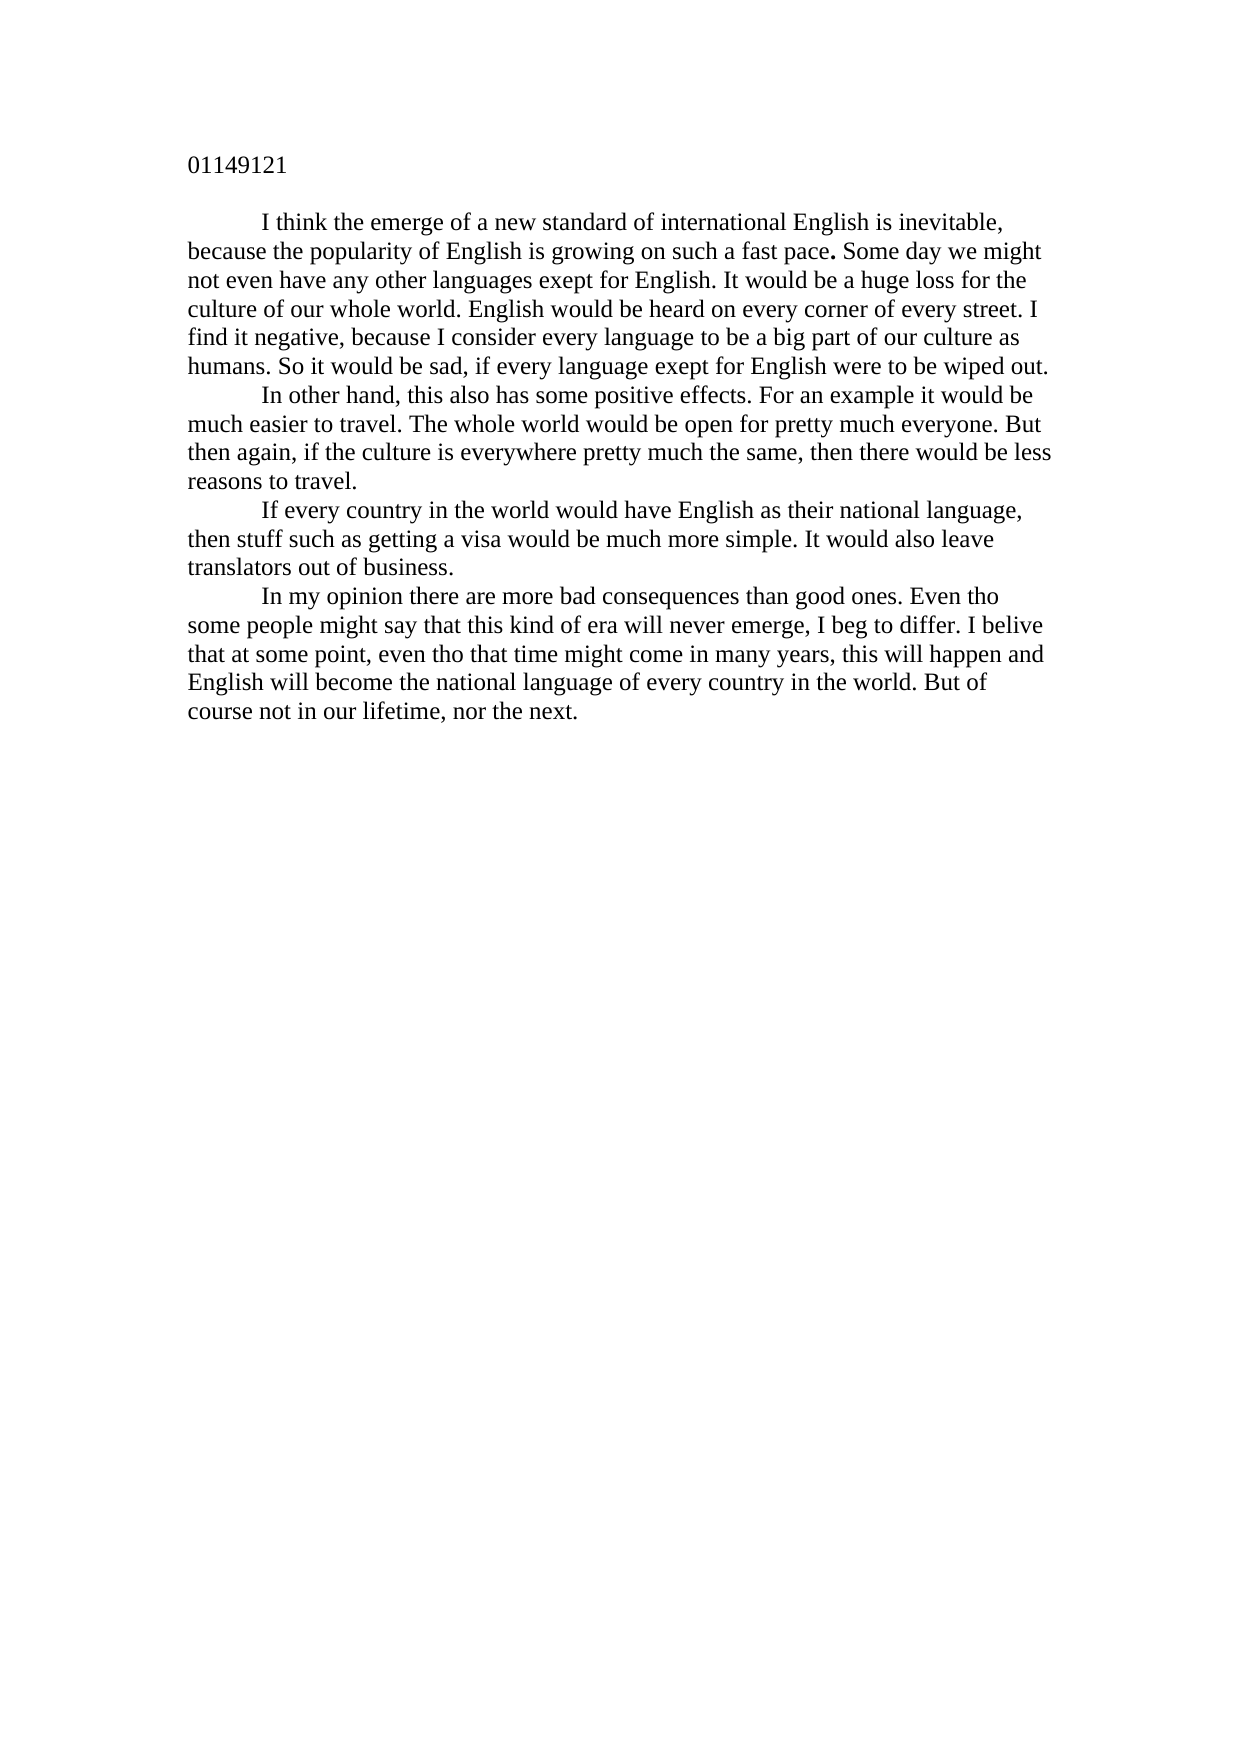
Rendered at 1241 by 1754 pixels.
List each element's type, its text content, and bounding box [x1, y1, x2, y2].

text 01149121 [187, 150, 1053, 179]
text In my opinion there are more bad consequences than good ones. Even tho some people might say that this kind of era will never emerge, I beg to differ. I belive that at some point, even tho that time might come in many years, this will happen and English will become the national language of every country in the world. But of course not in our lifetime, nor the next. [187, 581, 1053, 725]
text I think the emerge of a new standard of international English is inevitable, because the popularity of English is growing on such a fast pace. Some day we might not even have any other languages exept for English. It would be a huge loss for the culture of our whole world. English would be heard on every corner of every street. I find it negative, because I consider every language to be a big part of our culture as humans. So it would be sad, if every language exept for English were to be wiped out. [187, 207, 1053, 380]
text If every country in the world would have English as their national language, then stuff such as getting a visa would be much more simple. It would also leave translators out of business. [187, 495, 1053, 581]
text In other hand, this also has some positive effects. For an example it would be much easier to travel. The whole world would be open for pretty much everyone. But then again, if the culture is everywhere pretty much the same, then there would be less reasons to travel. [187, 380, 1053, 495]
